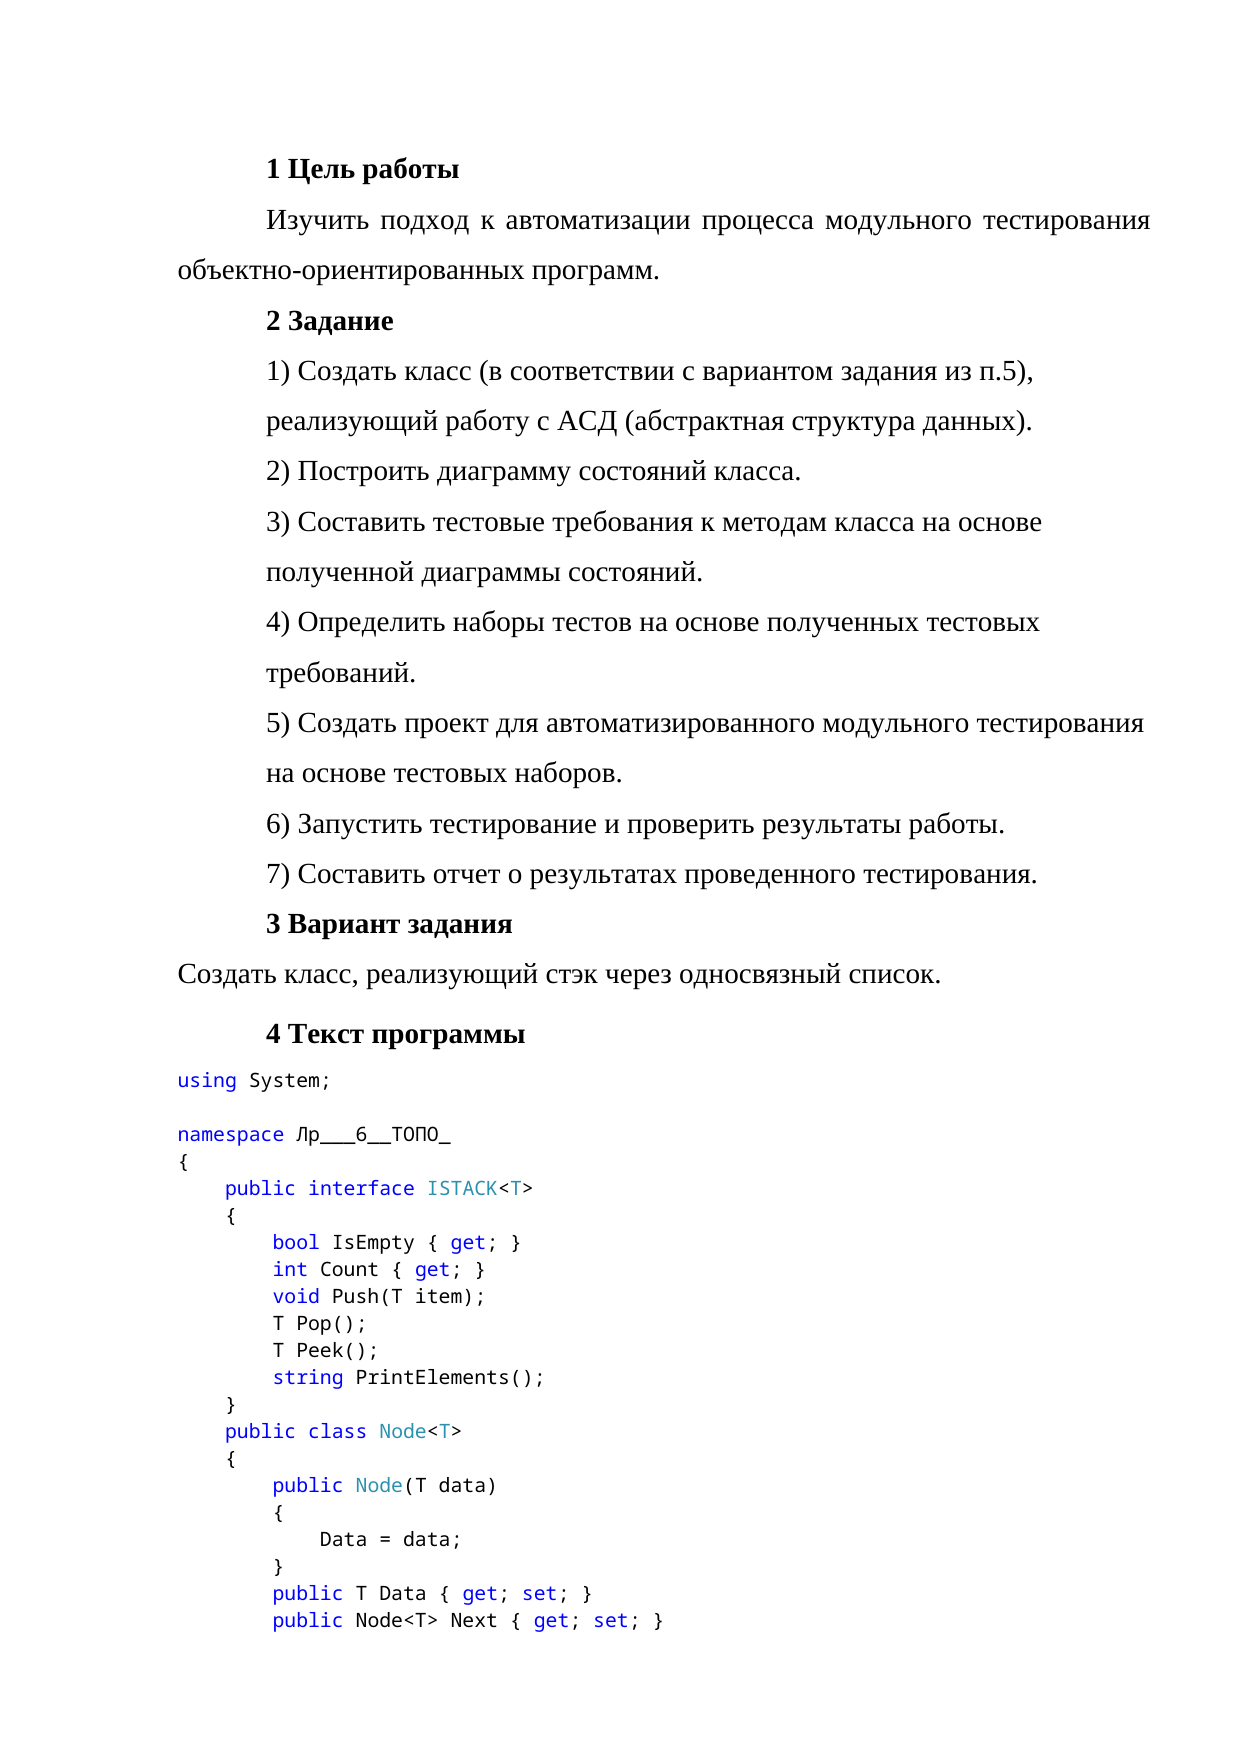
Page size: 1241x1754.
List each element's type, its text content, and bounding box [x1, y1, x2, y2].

text реализующий работу с АСД (абстрактная структура данных). [177, 403, 1152, 437]
text 7) Составить отчет о результатах проведенного тестирования. [177, 856, 1152, 889]
text string PrintElements(); [177, 1363, 1152, 1390]
text namespace Лр___6__ТОПО_ [177, 1120, 1152, 1147]
text } [177, 1552, 1152, 1579]
text на основе тестовых наборов. [177, 755, 1152, 789]
text int Count { get; } [177, 1255, 1152, 1282]
text 2 Задание [177, 303, 1152, 336]
text } [177, 1390, 1152, 1417]
text 2) Построить диаграмму состояний класса. [177, 453, 1152, 487]
text public class Node<T> [177, 1417, 1152, 1444]
text public interface ISTACK<T> [177, 1174, 1152, 1201]
text { [177, 1147, 1152, 1174]
text { [177, 1498, 1152, 1525]
text Data = data; [177, 1525, 1152, 1552]
text bool IsEmpty { get; } [177, 1228, 1152, 1255]
text 4) Определить наборы тестов на основе полученных тестовых [177, 604, 1152, 638]
text public T Data { get; set; } [177, 1579, 1152, 1606]
text T Peek(); [177, 1336, 1152, 1363]
text Создать класс, реализующий стэк через односвязный список. [177, 957, 1152, 990]
text { [177, 1201, 1152, 1228]
text public Node(T data) [177, 1471, 1152, 1498]
text void Push(T item); [177, 1282, 1152, 1309]
text using System; [177, 1066, 1152, 1093]
text { [177, 1444, 1152, 1471]
text полученной диаграммы состояний. [177, 554, 1152, 588]
text 3) Составить тестовые требования к методам класса на основе [177, 504, 1152, 537]
text 1) Создать класс (в соответствии с вариантом задания из п.5), [177, 353, 1152, 386]
text требований. [177, 655, 1152, 688]
text 5) Создать проект для автоматизированного модульного тестирования [177, 705, 1152, 739]
text public Node<T> Next { get; set; } [177, 1606, 1152, 1633]
text 6) Запустить тестирование и проверить результаты работы. [177, 806, 1152, 839]
text T Pop(); [177, 1309, 1152, 1336]
text 4 Текст программы [177, 1016, 1152, 1049]
text 3 Вариант задания [177, 906, 1152, 940]
text Изучить подход к автоматизации процесса модульного тестирования объектно-ориентированных программ. [177, 202, 1152, 286]
text 1 Цель работы [177, 152, 1152, 185]
